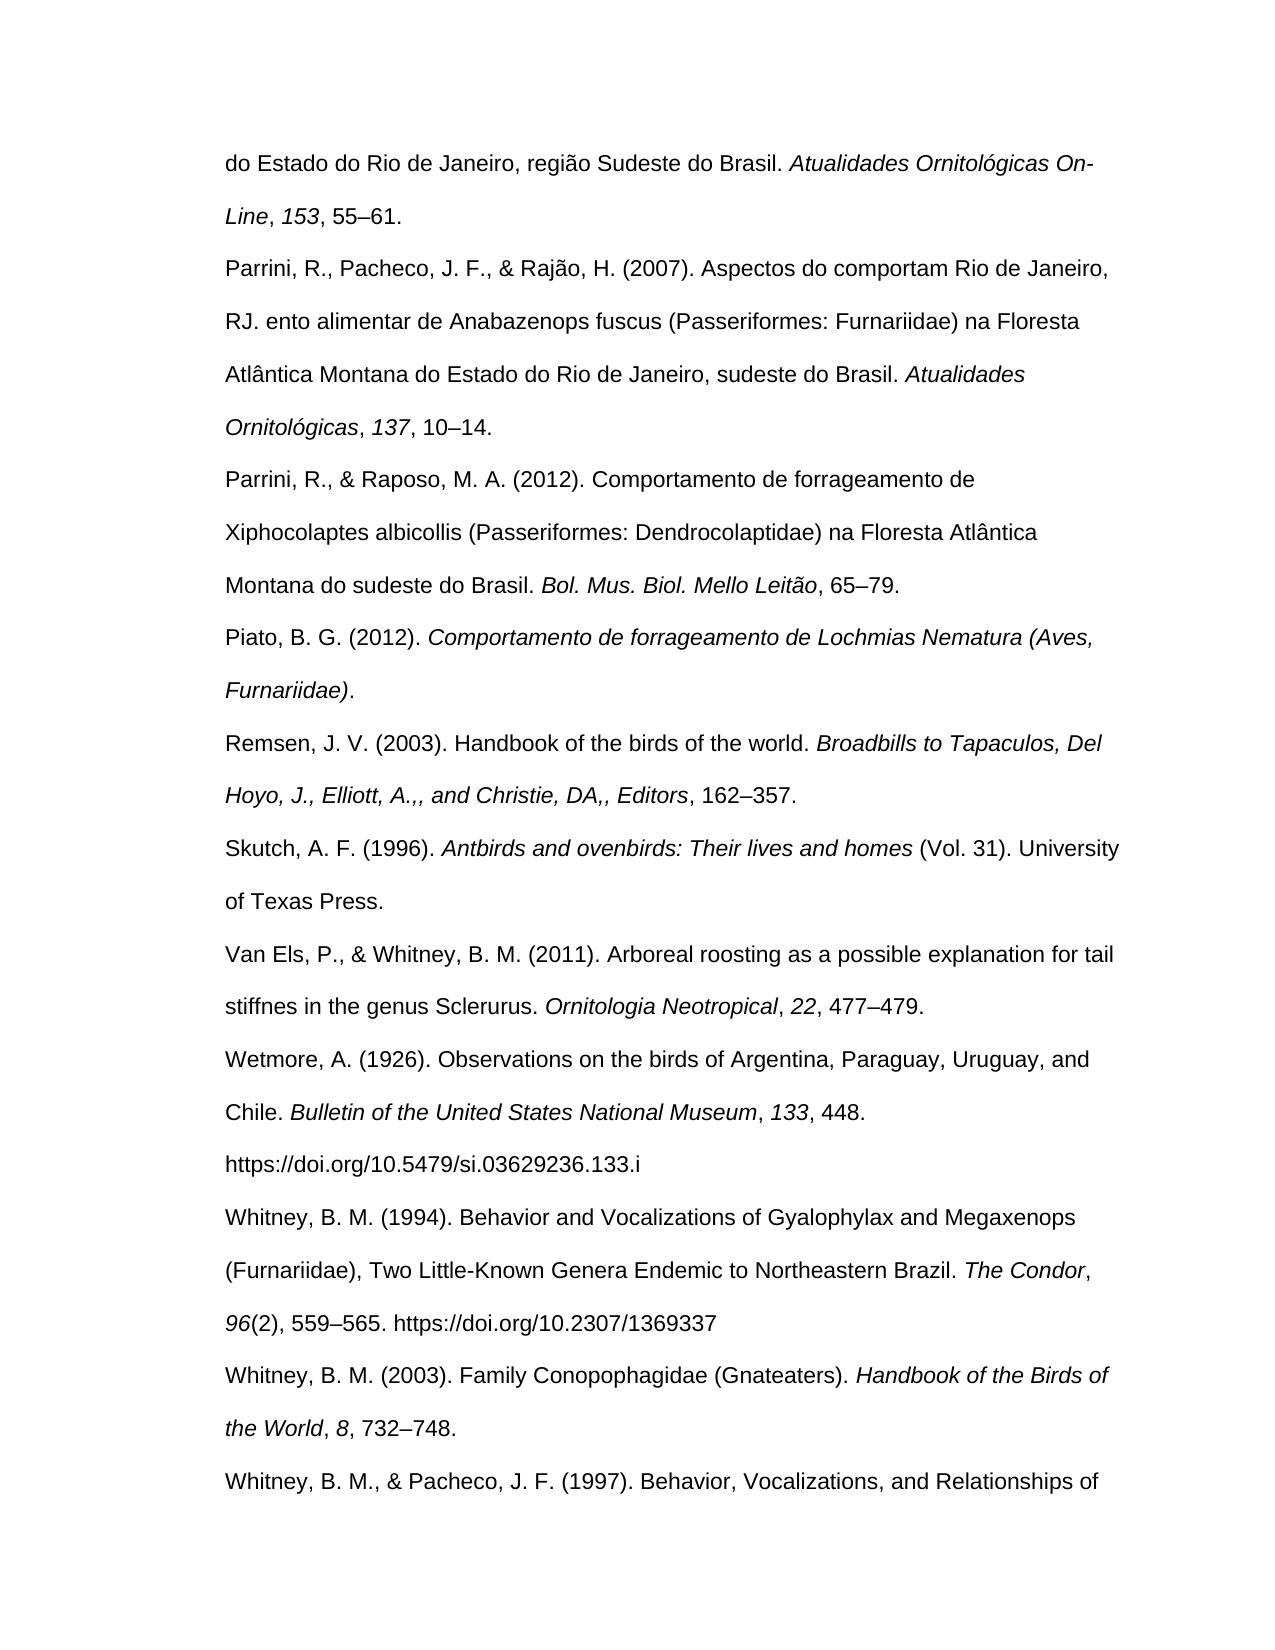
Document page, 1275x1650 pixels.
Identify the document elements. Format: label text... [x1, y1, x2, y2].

text Parrini, R., & Raposo, M. A. (2012). Comportamento de forrageamento de Xiphocolaptes albicollis (Passeriformes: Dendrocolaptidae) na Floresta Atlântica Montana do sudeste do Brasil. Bol. Mus. Biol. Mello Leitão, 65–79. [225, 466, 1125, 598]
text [225, 150, 1125, 229]
text Whitney, B. M. (2003). Family Conopophagidae (Gnateaters). Handbook of the Birds of the World, 8, 732–748. [225, 1362, 1125, 1441]
text Parrini, R., Pacheco, J. F., & Rajão, H. (2007). Aspectos do comportam Rio de Janeiro, RJ. ento alimentar de Anabazenops fuscus (Passeriformes: Furnariidae) na Floresta Atlântica Montana do Estado do Rio de Janeiro, sudeste do Brasil. Atualidades Ornitológicas, 137, 10–14. [225, 255, 1125, 440]
text Wetmore, A. (1926). Observations on the birds of Argentina, Paraguay, Uruguay, and Chile. Bulletin of the United States National Museum, 133, 448. https://doi.org/10.5479/si.03629236.133.i [225, 1046, 1125, 1178]
text Skutch, A. F. (1996). Antbirds and ovenbirds: Their lives and homes (Vol. 31). University of Texas Press. [225, 835, 1125, 914]
text Van Els, P., & Whitney, B. M. (2011). Arboreal roosting as a possible explanation for tail stiffnes in the genus Sclerurus. Ornitologia Neotropical, 22, 477–479. [225, 941, 1125, 1020]
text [225, 1468, 1125, 1494]
text Whitney, B. M. (1994). Behavior and Vocalizations of Gyalophylax and Megaxenops (Furnariidae), Two Little-Known Genera Endemic to Northeastern Brazil. The Condor, 96(2), 559–565. https://doi.org/10.2307/1369337 [225, 1204, 1125, 1336]
text Piato, B. G. (2012). Comportamento de forrageamento de Lochmias Nematura (Aves, Furnariidae). [225, 624, 1125, 703]
text Remsen, J. V. (2003). Handbook of the birds of the world. Broadbills to Tapaculos, Del Hoyo, J., Elliott, A.,, and Christie, DA,, Editors, 162–357. [225, 730, 1125, 809]
